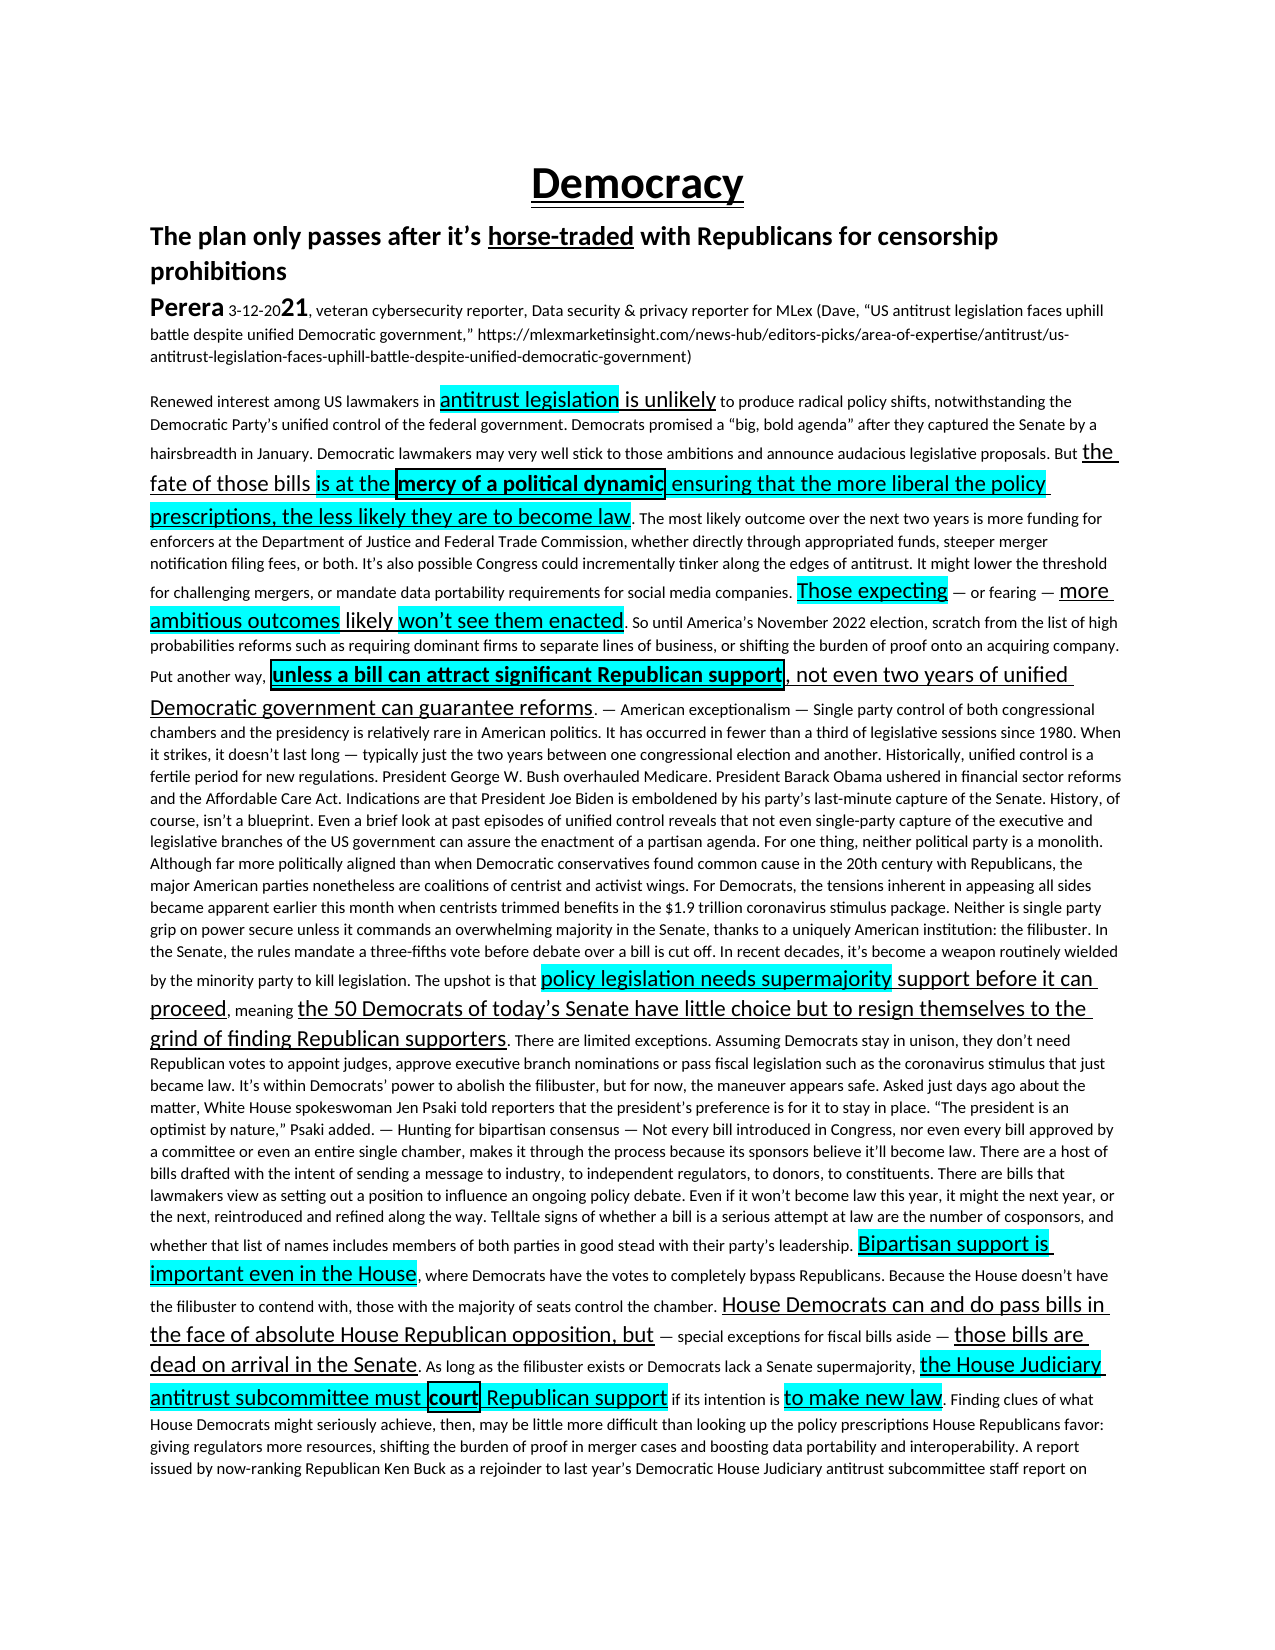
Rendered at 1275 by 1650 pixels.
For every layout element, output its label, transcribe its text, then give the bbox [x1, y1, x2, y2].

subtitle The plan only passes after it’s horse-traded with Republicans for censorship prohibitions [150, 219, 1125, 287]
subtitle Democracy [150, 154, 1125, 210]
text Perera 3-12-2021, veteran cybersecurity reporter, Data security & privacy reporter for MLex (Dave, “US antitrust legislation faces uphill battle despite unified Democratic government,” https://mlexmarketinsight.com/news-hub/editors-picks/area-of-expertise/antitrust/us-antitrust-legislation-faces-uphill-battle-despite-unified-democratic-government) [150, 290, 1125, 367]
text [150, 385, 1125, 1478]
